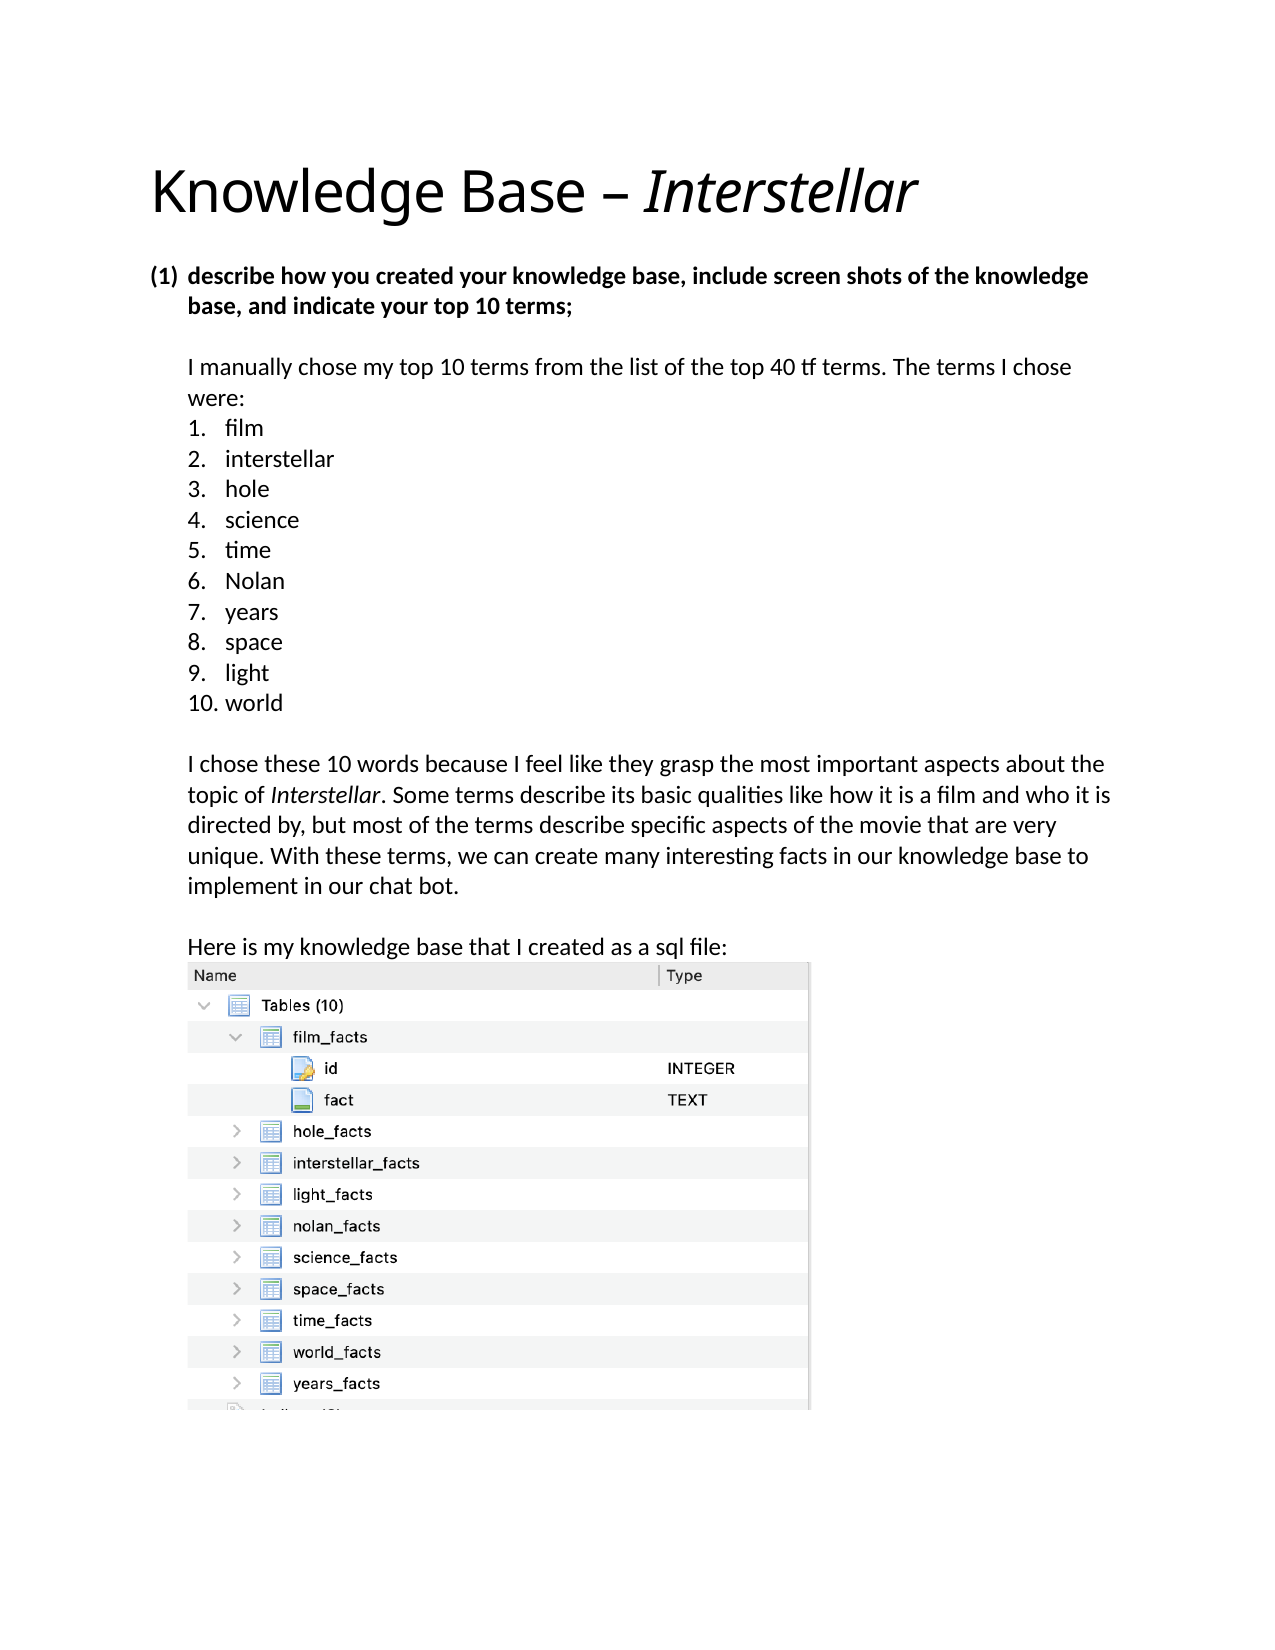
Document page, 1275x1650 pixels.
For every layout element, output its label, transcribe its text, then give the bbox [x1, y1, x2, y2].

list film [187, 413, 1125, 443]
list time [187, 535, 1125, 565]
list science [187, 504, 1125, 535]
text Here is my knowledge base that I created as a sql file: [187, 931, 1125, 962]
list hole [187, 474, 1125, 504]
list years [187, 596, 1125, 626]
list space [187, 626, 1125, 657]
list light [187, 657, 1125, 687]
list interstellar [187, 443, 1125, 474]
text I chose these 10 words because I feel like they grasp the most important aspects about the topic of Interstellar. Some terms describe its basic qualities like how it is a film and who it is directed by, but most of the terms describe specific aspects of the movie that are very unique. With these terms, we can create many interesting facts in our knowledge base to implement in our chat bot. [187, 748, 1125, 901]
list world [187, 687, 1125, 718]
title Knowledge Base – Interstellar [150, 150, 1125, 229]
list describe how you created your knowledge base, include screen shots of the knowledge base, and indicate your top 10 terms; [150, 260, 1125, 321]
list I manually chose my top 10 terms from the list of the top 40 tf terms. The terms I chose were: [187, 352, 1125, 413]
list Nolan [187, 565, 1125, 596]
picture [187, 962, 812, 1410]
